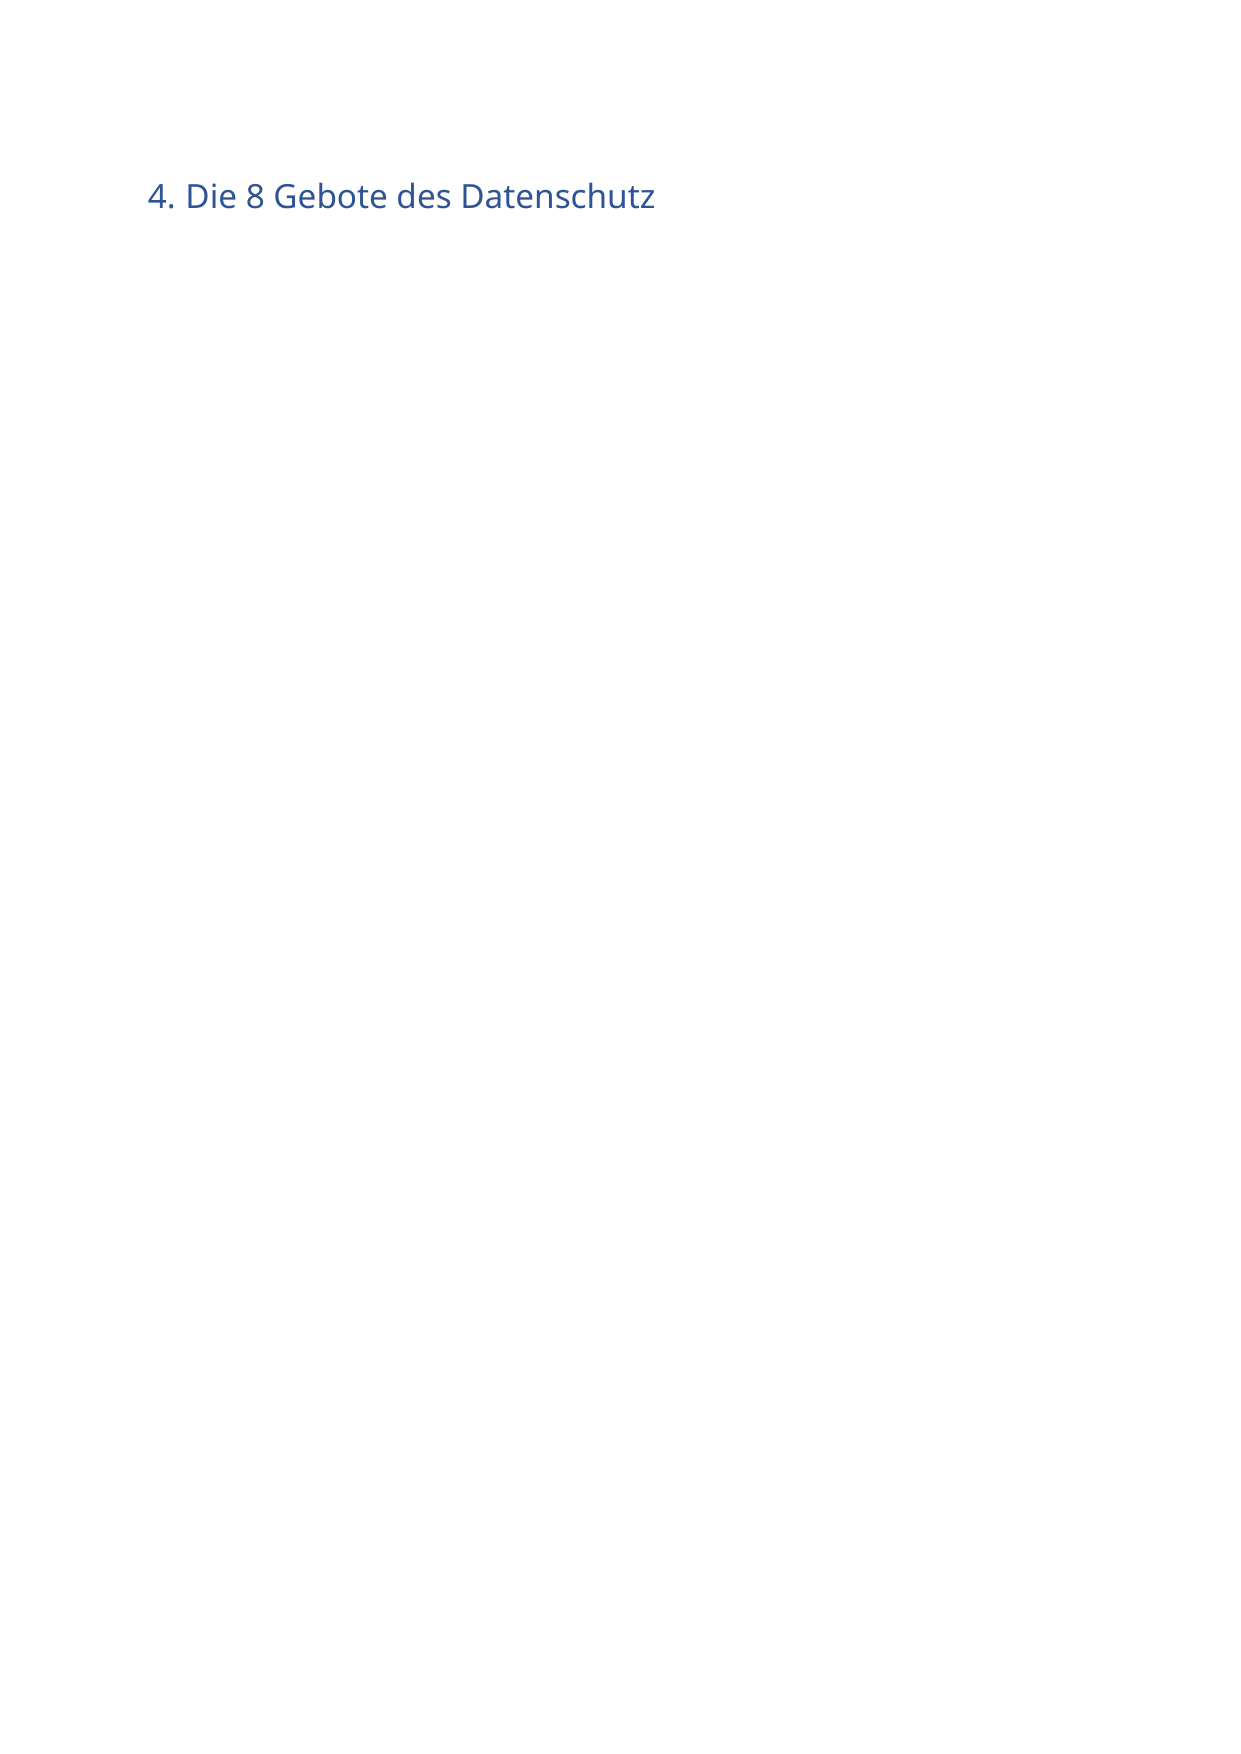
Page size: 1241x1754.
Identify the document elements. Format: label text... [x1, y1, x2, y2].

subtitle Die 8 Gebote des Datenschutz [148, 173, 1093, 218]
